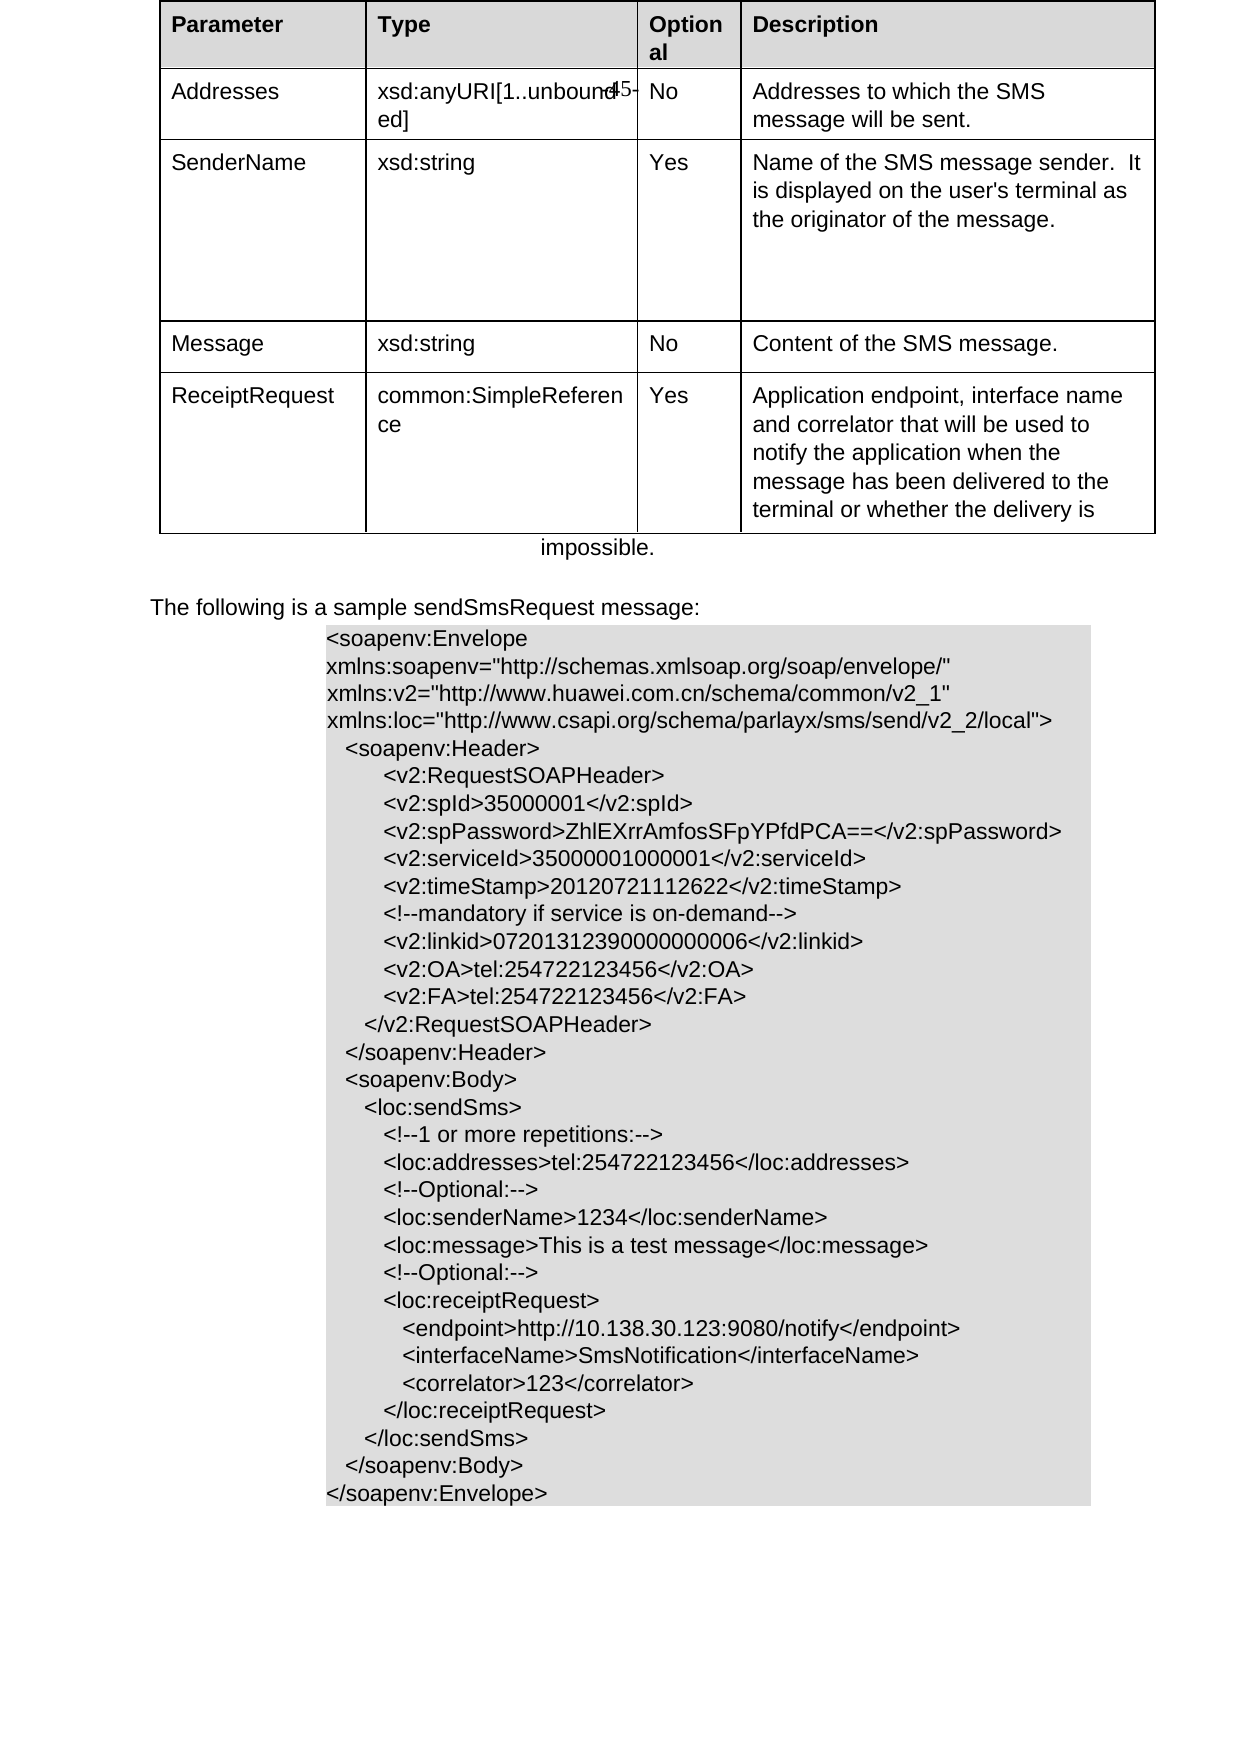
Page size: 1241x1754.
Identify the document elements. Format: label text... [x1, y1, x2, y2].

text <v2:serviceId>35000001000001</v2:serviceId> [326, 845, 1091, 872]
text <loc:message>This is a test message</loc:message> [326, 1232, 1091, 1258]
table_cell SenderName [161, 140, 365, 320]
text <v2:OA>tel:254722123456</v2:OA> [326, 956, 1091, 982]
table_cell Yes [638, 373, 740, 532]
text <interfaceName>SmsNotification</interfaceName> [326, 1342, 1091, 1368]
text <!--1 or more repetitions:--> [326, 1121, 1091, 1148]
text </soapenv:Body> [326, 1452, 1091, 1479]
text <loc:addresses>tel:254722123456</loc:addresses> [326, 1149, 1091, 1175]
table_cell common:SimpleReferen ce [367, 373, 637, 532]
text impossible. [104, 132, 1091, 560]
table_cell Application endpoint, interface name and correlator that will be used to notify the application when the message has been delivered to the terminal or whether the delivery is [742, 373, 1154, 532]
text </loc:receiptRequest> [326, 1397, 1091, 1424]
table_header Option al [638, 2, 740, 67]
table_cell Content of the SMS message. [742, 322, 1154, 372]
text <!--mandatory if service is on-demand--> [326, 900, 1091, 927]
text <soapenv:Envelope [326, 625, 1091, 652]
text <loc:sendSms> [326, 1094, 1091, 1120]
table_cell Yes [638, 140, 740, 320]
text <correlator>123</correlator> [326, 1370, 1091, 1396]
text <soapenv:Body> [326, 1066, 1091, 1092]
text The following is a sample sendSmsRequest message: [150, 594, 1091, 620]
text </soapenv:Header> [326, 1038, 1091, 1065]
table_cell No [638, 69, 740, 138]
table_header Type [367, 2, 637, 67]
text <v2:timeStamp>20120721112622</v2:timeStamp> [326, 873, 1091, 899]
text <v2:spPassword>ZhlEXrrAmfosSFpYPfdPCA==</v2:spPassword> [326, 818, 1091, 844]
text <v2:FA>tel:254722123456</v2:FA> [326, 983, 1091, 1009]
table_cell No [638, 322, 740, 372]
text <soapenv:Header> [326, 735, 1091, 761]
table_cell Name of the SMS message sender. It is displayed on the user's terminal as the originator of the message. [742, 140, 1154, 320]
text <!--Optional:--> [326, 1259, 1091, 1286]
table_header Description [742, 2, 1154, 67]
table_cell Message [161, 322, 365, 372]
text <v2:RequestSOAPHeader> [326, 762, 1091, 789]
text <loc:senderName>1234</loc:senderName> [326, 1204, 1091, 1230]
text <endpoint>http://10.138.30.123:9080/notify</endpoint> [326, 1314, 1091, 1341]
text </v2:RequestSOAPHeader> [326, 1011, 1091, 1037]
text <v2:spId>35000001</v2:spId> [326, 790, 1091, 816]
text </loc:sendSms> [326, 1425, 1091, 1451]
text xmlns:soapenv="http://schemas.xmlsoap.org/soap/envelope/" xmlns:v2="http://www.huawei.com.cn/schema/common/v2_1" xmlns:loc="http://www.csapi.org/schema/parlayx/sms/send/v2_2/local"> [326, 653, 1091, 733]
table_cell Addresses to which the SMS message will be sent. [742, 69, 1154, 138]
table_cell Addresses [161, 69, 365, 138]
text </soapenv:Envelope> [326, 1480, 1091, 1506]
text <loc:receiptRequest> [326, 1287, 1091, 1313]
text <!--Optional:--> [326, 1176, 1091, 1203]
table_cell xsd:string [367, 140, 637, 320]
table_header Parameter [161, 2, 365, 67]
table_cell xsd:anyURI[1..unbound ed] [367, 69, 637, 138]
table_cell xsd:string [367, 322, 637, 372]
table_cell ReceiptRequest [161, 373, 365, 532]
text <v2:linkid>07201312390000000006</v2:linkid> [326, 928, 1091, 954]
